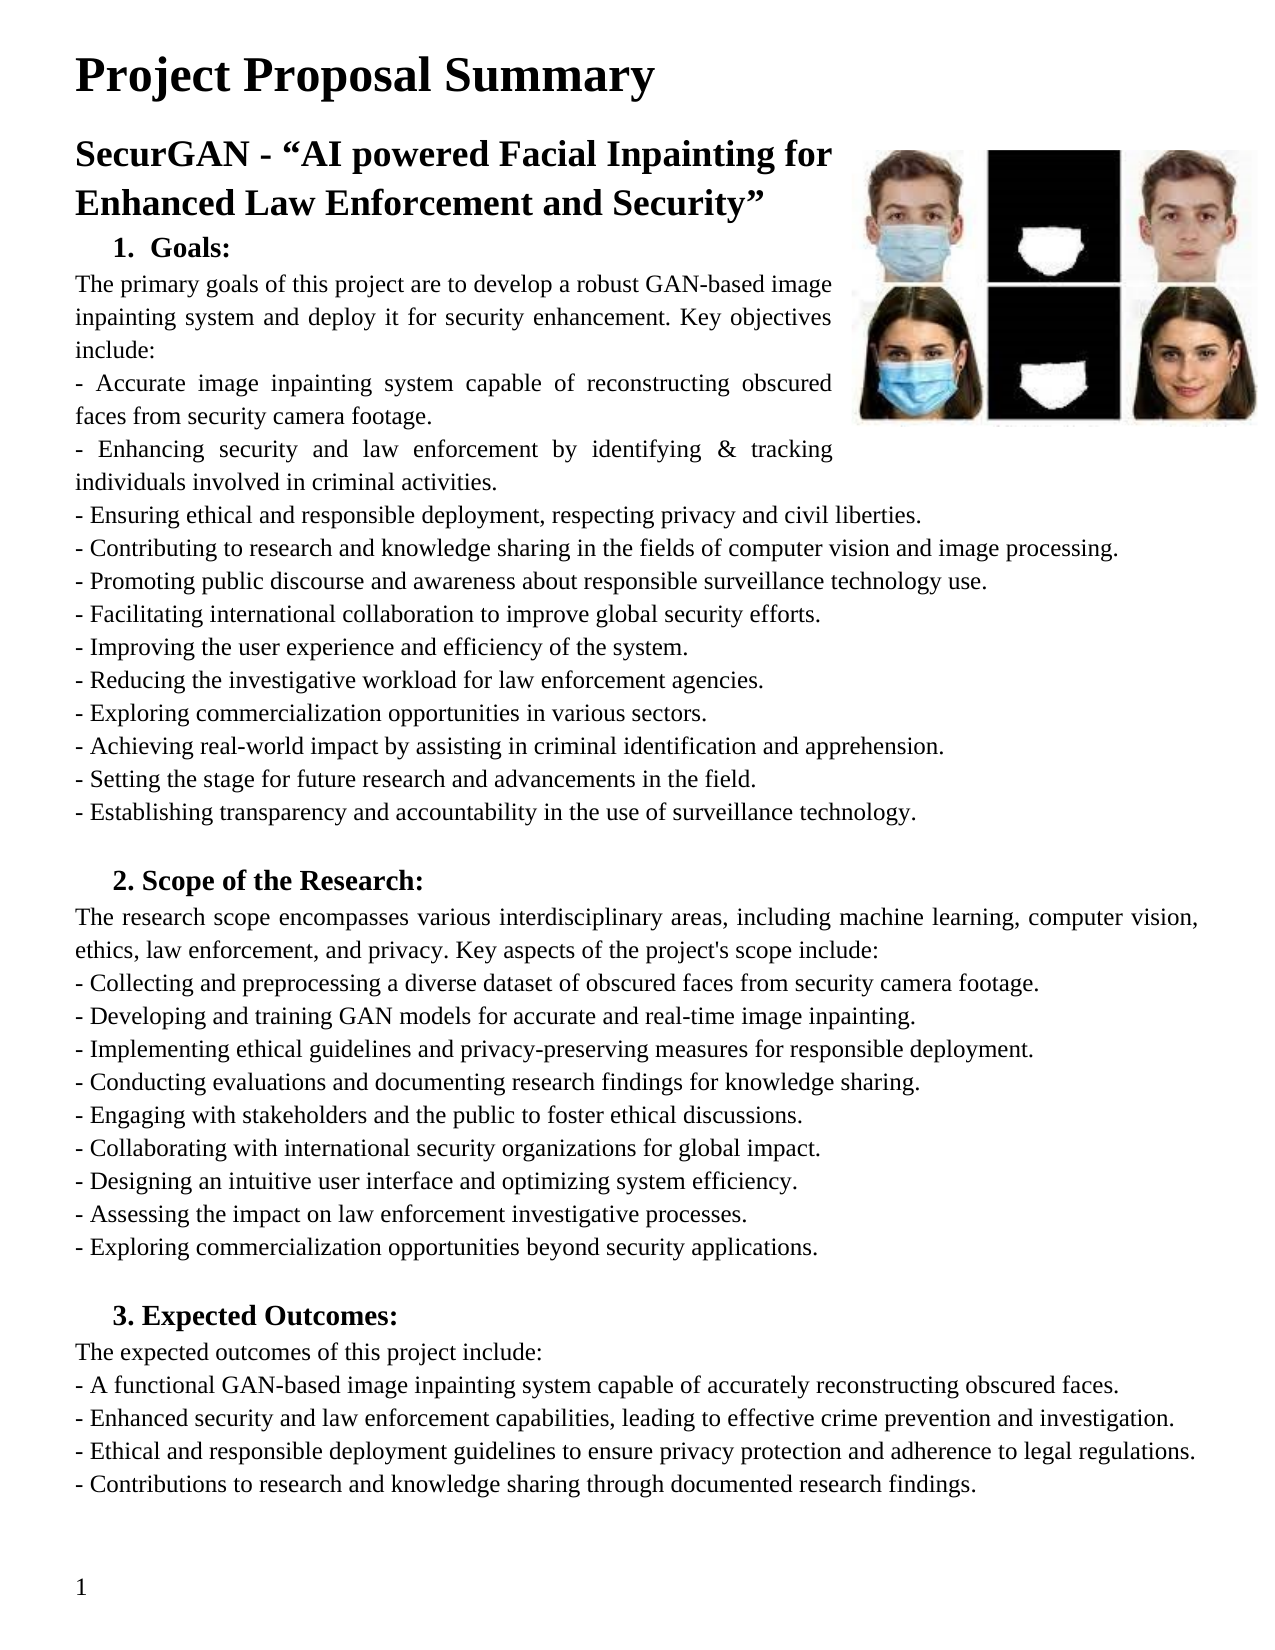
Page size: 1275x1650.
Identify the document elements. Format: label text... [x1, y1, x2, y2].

text - Facilitating international collaboration to improve global security efforts. [75, 599, 1200, 628]
text The primary goals of this project are to develop a robust GAN-based image inpainting system and deploy it for security enhancement. Key objectives include: [75, 269, 851, 364]
text - Enhanced security and law enforcement capabilities, leading to effective crime prevention and investigation. [75, 1403, 1200, 1431]
text - Collecting and preprocessing a diverse dataset of obscured faces from security camera footage. [75, 968, 1200, 997]
text - Ensuring ethical and responsible deployment, respecting privacy and civil liberties. [75, 500, 1200, 529]
text The research scope encompasses various interdisciplinary areas, including machine learning, computer vision, ethics, law enforcement, and privacy. Key aspects of the project's scope include: [75, 902, 1200, 964]
text - Contributing to research and knowledge sharing in the fields of computer vision and image processing. [75, 533, 1200, 562]
text - Accurate image inpainting system capable of reconstructing obscured faces from security camera footage. [75, 368, 1200, 430]
picture [851, 150, 1258, 427]
text - Collaborating with international security organizations for global impact. [75, 1133, 1200, 1162]
text - Exploring commercialization opportunities beyond security applications. [75, 1232, 1200, 1261]
text - Reducing the investigative workload for law enforcement agencies. [75, 665, 1200, 694]
text - Engaging with stakeholders and the public to foster ethical discussions. [75, 1100, 1200, 1129]
text - Assessing the impact on law enforcement investigative processes. [75, 1199, 1200, 1228]
text The expected outcomes of this project include: [75, 1337, 1200, 1365]
text - Developing and training GAN models for accurate and real-time image inpainting. [75, 1001, 1200, 1030]
text - Contributions to research and knowledge sharing through documented research findings. [75, 1469, 1200, 1497]
text - Enhancing security and law enforcement by identifying & tracking individuals involved in criminal activities. [75, 434, 1200, 496]
subtitle 3. Expected Outcomes: [112, 1298, 1200, 1332]
text - Conducting evaluations and documenting research findings for knowledge sharing. [75, 1067, 1200, 1096]
text - Promoting public discourse and awareness about responsible surveillance technology use. [75, 566, 1200, 595]
text - A functional GAN-based image inpainting system capable of accurately reconstructing obscured faces. [75, 1370, 1200, 1398]
text - Designing an intuitive user interface and optimizing system efficiency. [75, 1166, 1200, 1195]
subtitle 2. Scope of the Research: [112, 863, 1200, 897]
text - Achieving real-world impact by assisting in criminal identification and apprehension. [75, 731, 1200, 760]
subtitle Goals: [112, 230, 851, 264]
text - Exploring commercialization opportunities in various sectors. [75, 698, 1200, 727]
text - Establishing transparency and accountability in the use of surveillance technology. [75, 797, 1200, 826]
text - Ethical and responsible deployment guidelines to ensure privacy protection and adherence to legal regulations. [75, 1436, 1200, 1464]
text - Implementing ethical guidelines and privacy-preserving measures for responsible deployment. [75, 1034, 1200, 1063]
text - Setting the stage for future research and advancements in the field. [75, 764, 1200, 793]
text - Improving the user experience and efficiency of the system. [75, 632, 1200, 661]
text SecurGAN - “AI powered Facial Inpainting for Enhanced Law Enforcement and Security” [75, 131, 1200, 224]
